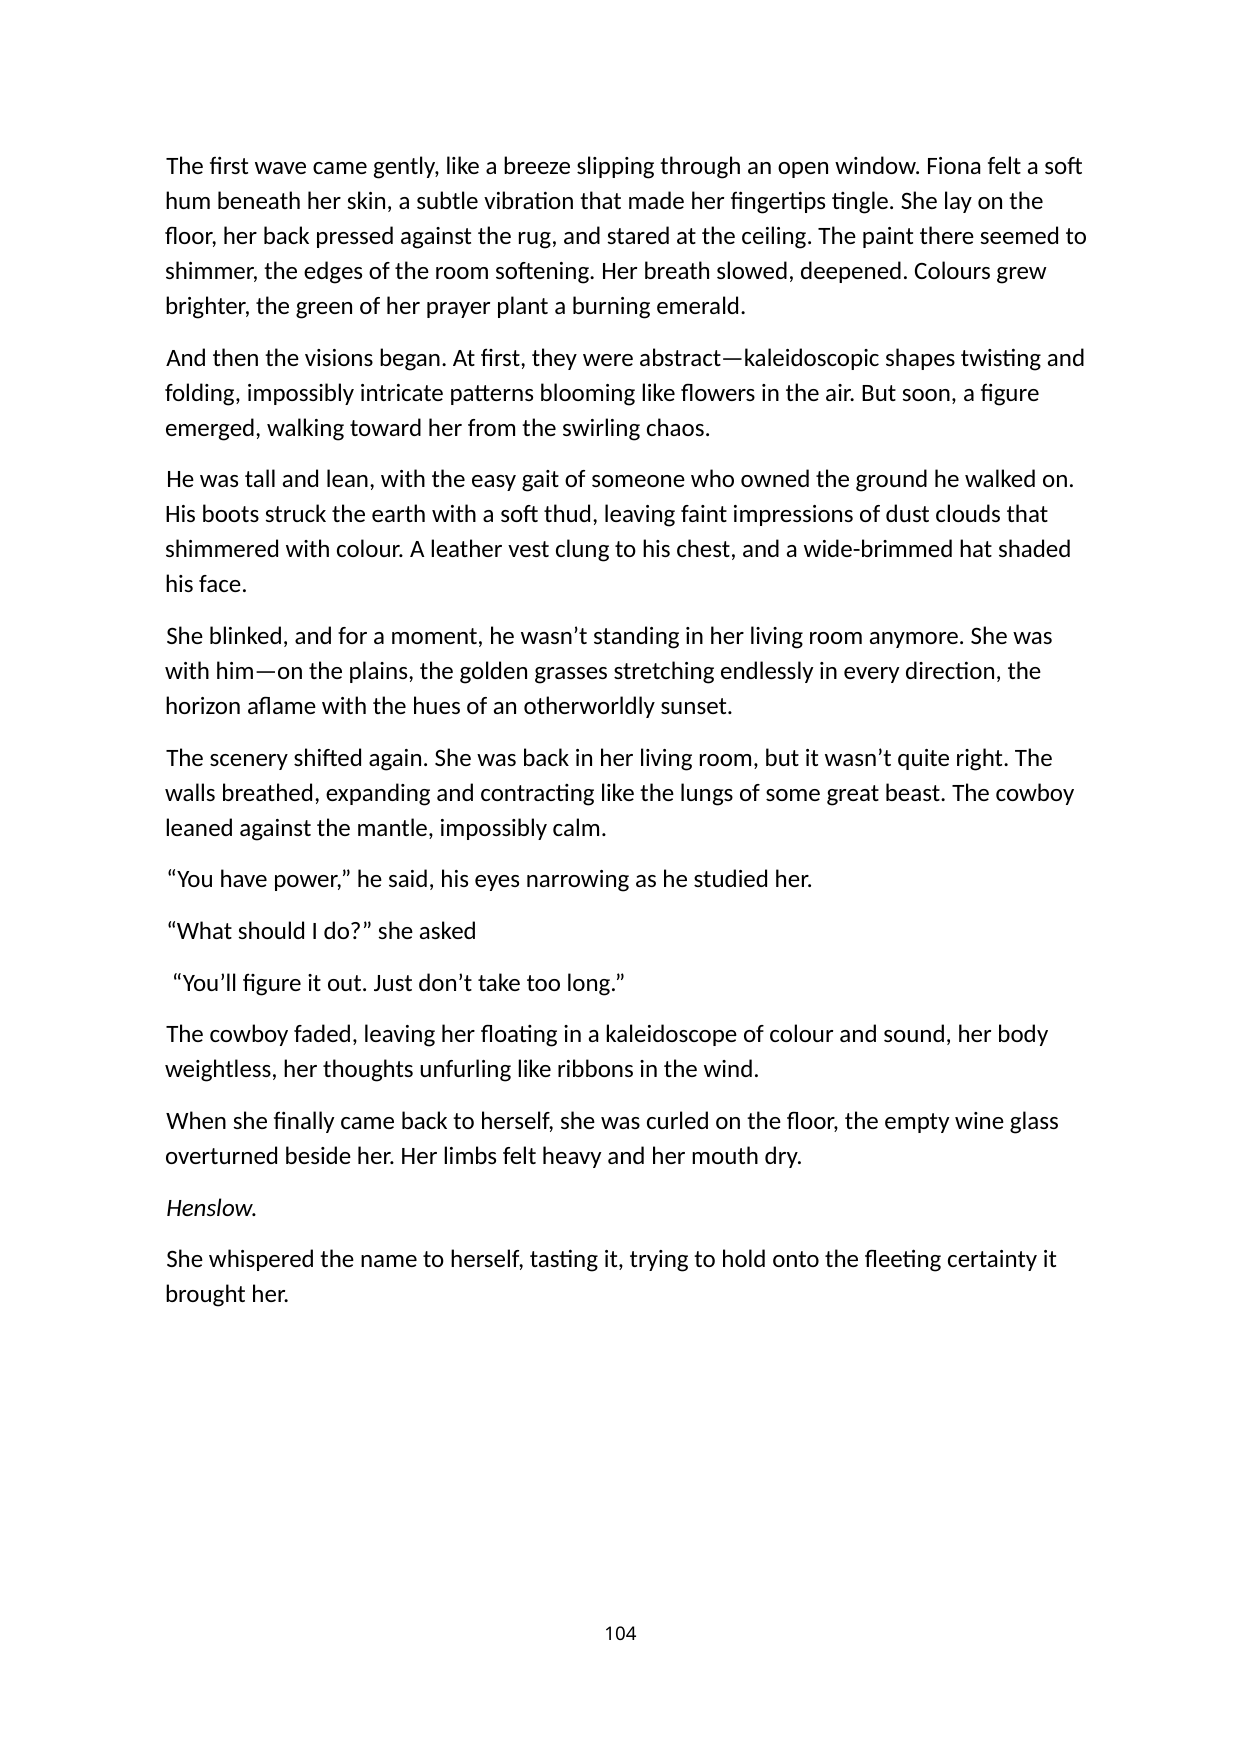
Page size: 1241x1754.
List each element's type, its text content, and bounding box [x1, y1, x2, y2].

text He was tall and lean, with the easy gait of someone who owned the ground he walked on. His boots struck the earth with a soft thud, leaving faint impressions of dust clouds that shimmered with colour. A leather vest clung to his chest, and a wide-brimmed hat shaded his face. [165, 463, 1090, 599]
text “You have power,” he said, his eyes narrowing as he studied her. [165, 863, 1090, 894]
text The first wave came gently, like a breeze slipping through an open window. Fiona felt a soft hum beneath her skin, a subtle vibration that made her fingertips tingle. She lay on the floor, her back pressed against the rug, and stared at the ceiling. The paint there seemed to shimmer, the edges of the room softening. Her breath slowed, deepened. Colours grew brighter, the green of her prayer plant a burning emerald. [165, 150, 1090, 321]
text Henslow. [165, 1192, 1090, 1222]
text And then the visions began. At first, they were abstract—kaleidoscopic shapes twisting and folding, impossibly intricate patterns blooming like flowers in the air. But soon, a figure emerged, walking toward her from the swirling chaos. [165, 342, 1090, 442]
text The cowboy faded, leaving her floating in a kaleidoscope of colour and sound, her body weightless, her thoughts unfurling like ribbons in the wind. [165, 1018, 1090, 1084]
text When she finally came back to herself, she was curled on the floor, the empty wine glass overturned beside her. Her limbs felt heavy and her mouth dry. [165, 1105, 1090, 1171]
text The scenery shifted again. She was back in her living room, but it wasn’t quite right. The walls breathed, expanding and contracting like the lungs of some great beast. The cowboy leaned against the mantle, impossibly calm. [165, 742, 1090, 842]
text She whispered the name to herself, tasting it, trying to hold onto the fleeting certainty it brought her. [165, 1243, 1090, 1309]
text “What should I do?” she asked [165, 915, 1090, 946]
text “You’ll figure it out. Just don’t take too long.” [165, 967, 1090, 997]
text She blinked, and for a moment, he wasn’t standing in her living room anymore. She was with him—on the plains, the golden grasses stretching endlessly in every direction, the horizon aflame with the hues of an otherworldly sunset. [165, 620, 1090, 721]
